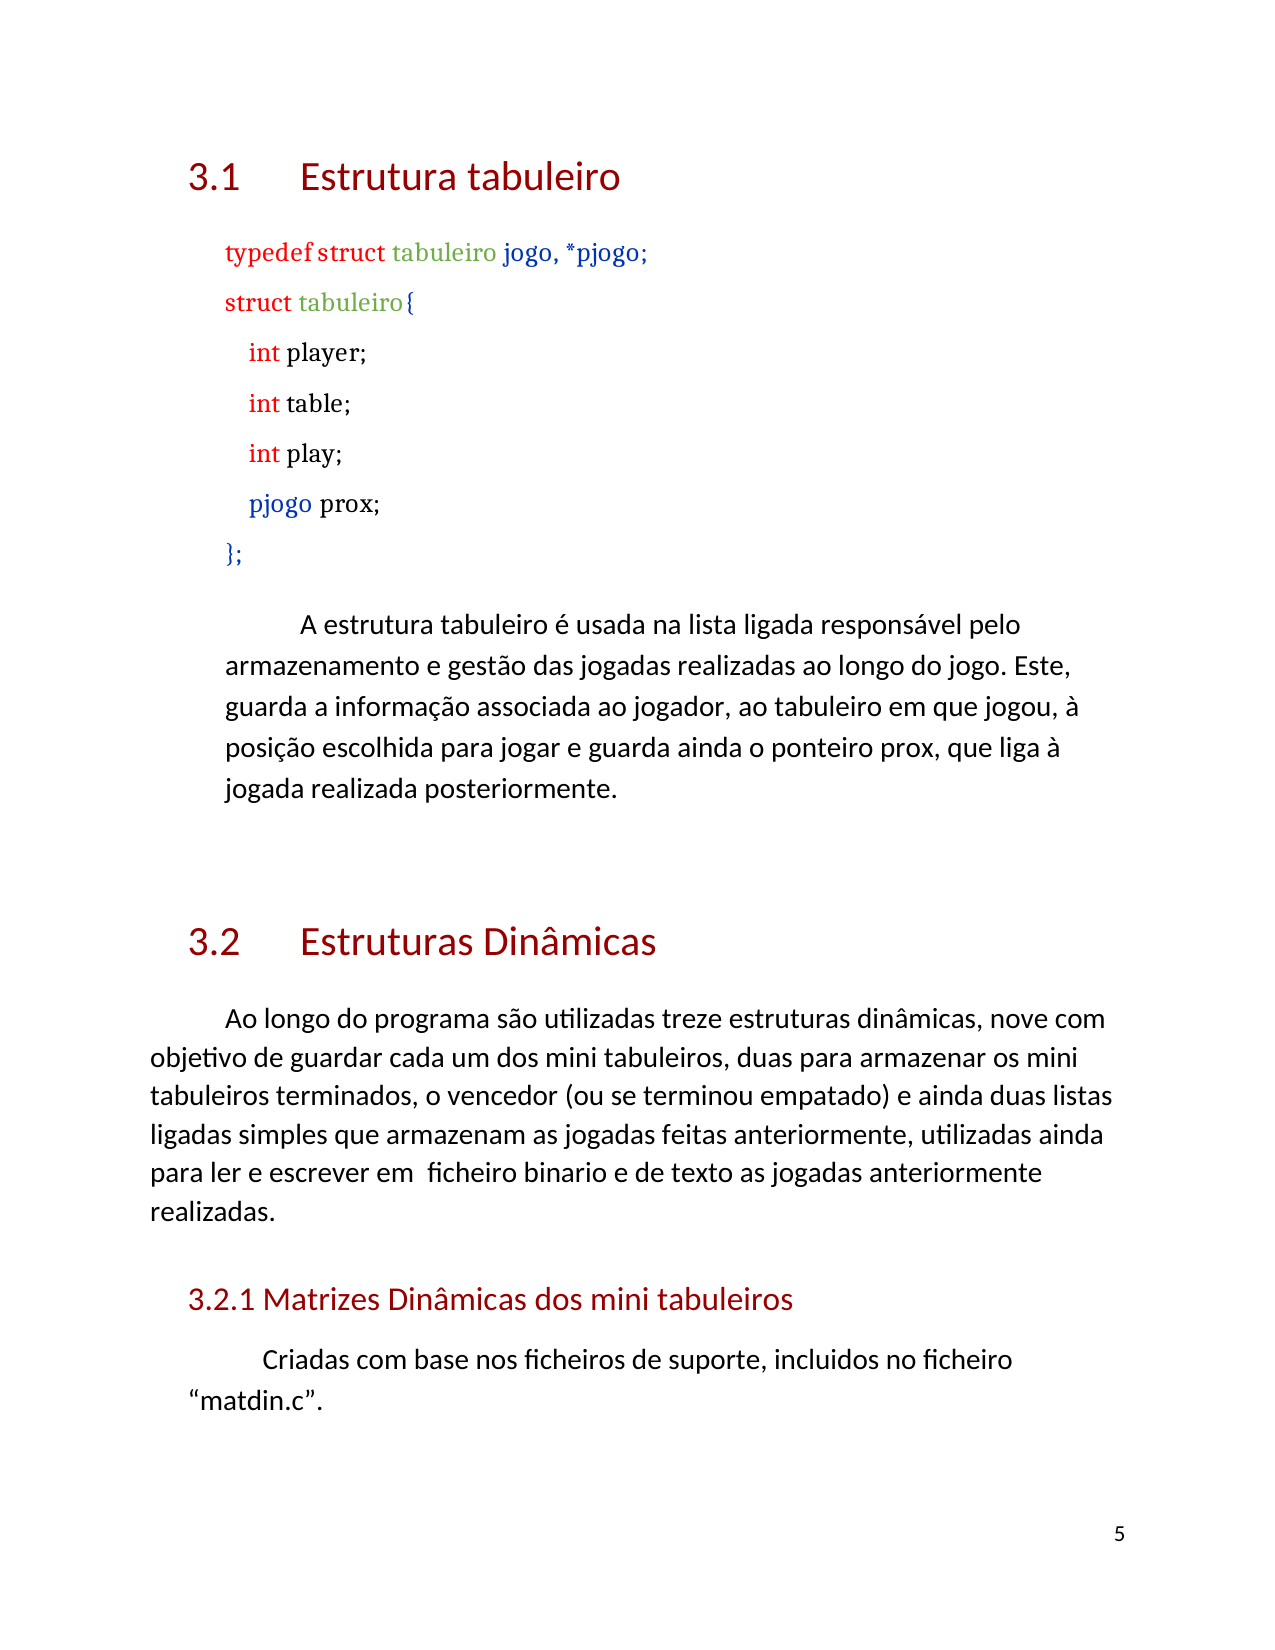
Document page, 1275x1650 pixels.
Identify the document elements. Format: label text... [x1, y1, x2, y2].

subtitle Estruturas Dinâmicas [187, 915, 1125, 966]
text Criadas com base nos ficheiros de suporte, incluidos no ficheiro “matdin.c”. [187, 1341, 1125, 1418]
text Ao longo do programa são utilizadas treze estruturas dinâmicas, nove com objetivo de guardar cada um dos mini tabuleiros, duas para armazenar os mini tabuleiros terminados, o vencedor (ou se terminou empatado) e ainda duas listas ligadas simples que armazenam as jogadas feitas anteriormente, utilizadas ainda para ler e escrever em ficheiro binario e de texto as jogadas anteriormente realizadas. [150, 1000, 1125, 1228]
text A estrutura tabuleiro é usada na lista ligada responsável pelo armazenamento e gestão das jogadas realizadas ao longo do jogo. Este, guarda a informação associada ao jogador, ao tabuleiro em que jogou, à posição escolhida para jogar e guarda ainda o ponteiro prox, que liga à jogada realizada posteriormente. [225, 606, 1125, 805]
subtitle Matrizes Dinâmicas dos mini tabuleiros [187, 1278, 1125, 1319]
subtitle Estrutura tabuleiro [187, 150, 1125, 201]
